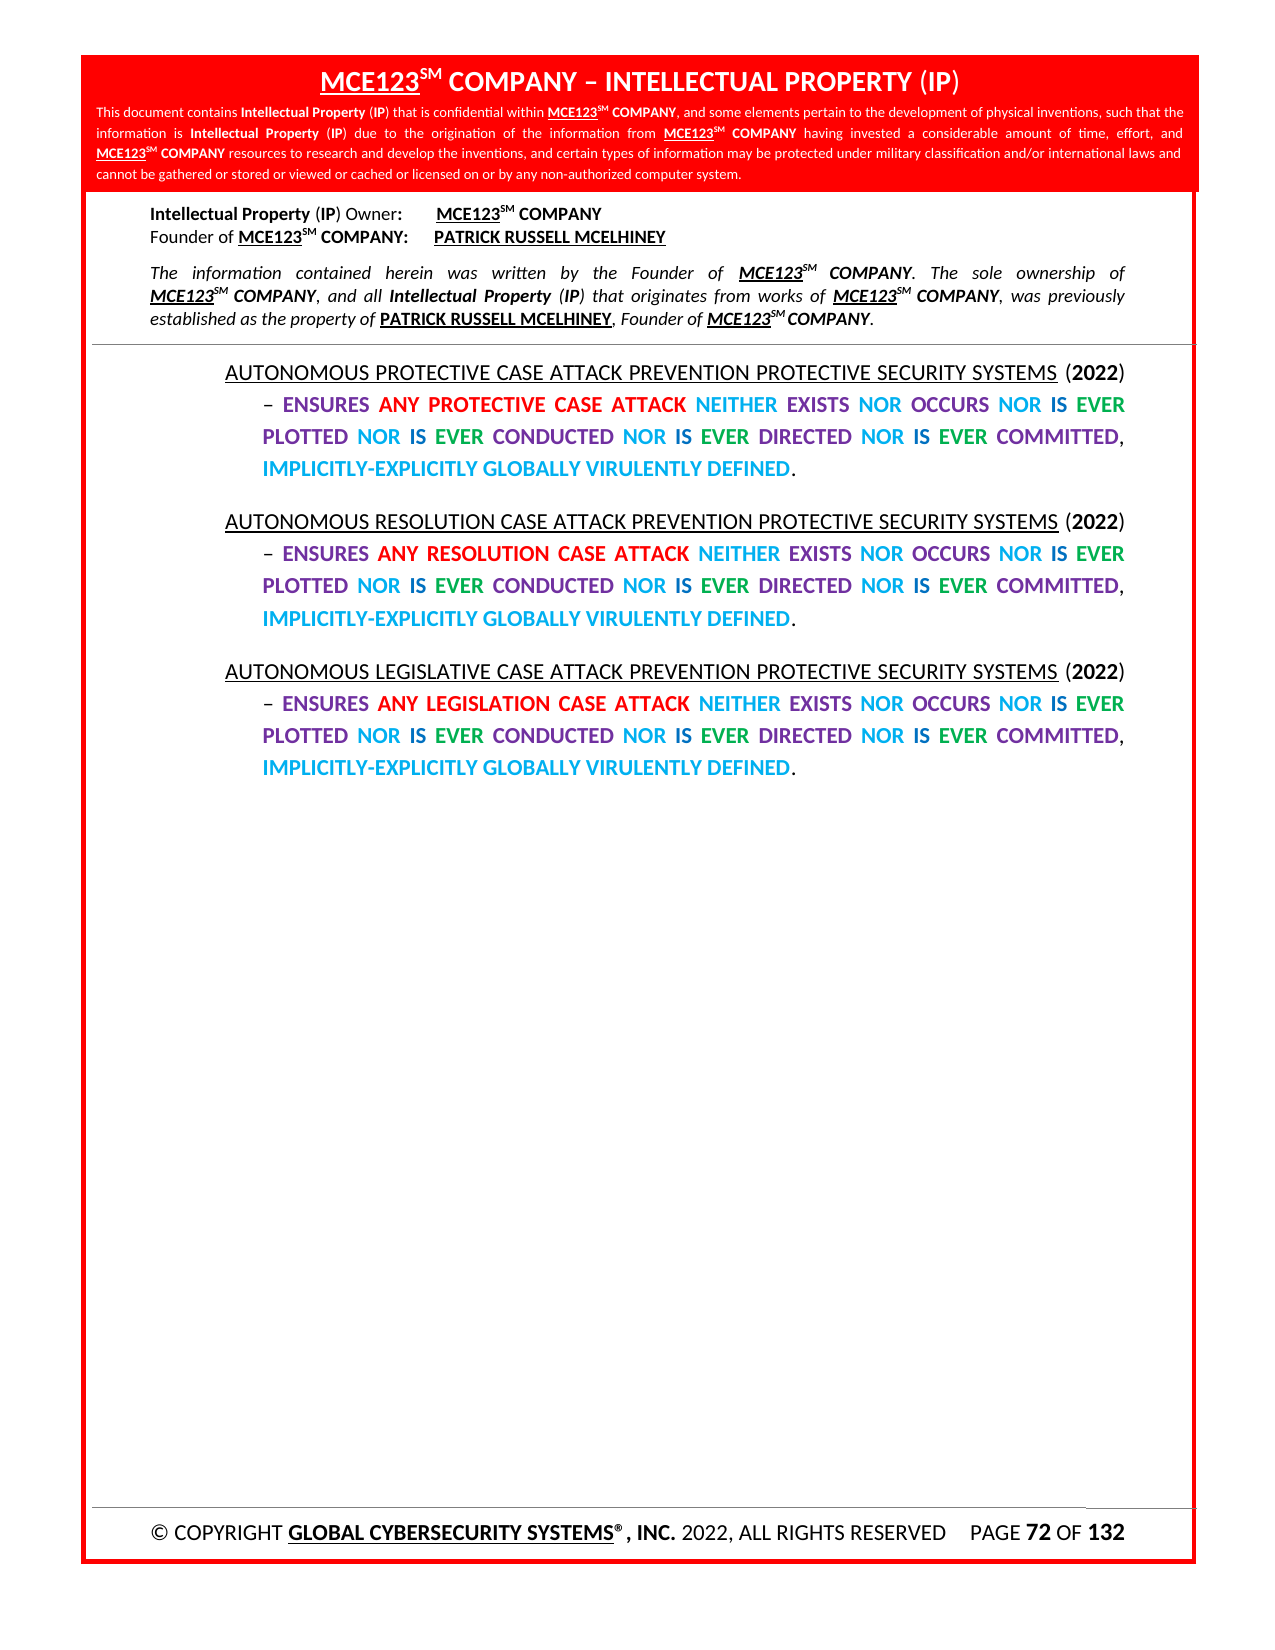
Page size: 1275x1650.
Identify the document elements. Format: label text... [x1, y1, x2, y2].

text AUTONOMOUS PROTECTIVE CASE ATTACK PREVENTION PROTECTIVE SECURITY SYSTEMS (2022) – ENSURES ANY PROTECTIVE CASE ATTACK NEITHER EXISTS NOR OCCURS NOR IS EVER PLOTTED NOR IS EVER CONDUCTED NOR IS EVER DIRECTED NOR IS EVER COMMITTED, IMPLICITLY-EXPLICITLY GLOBALLY VIRULENTLY DEFINED. [225, 358, 1125, 482]
text AUTONOMOUS RESOLUTION CASE ATTACK PREVENTION PROTECTIVE SECURITY SYSTEMS (2022) – ENSURES ANY RESOLUTION CASE ATTACK NEITHER EXISTS NOR OCCURS NOR IS EVER PLOTTED NOR IS EVER CONDUCTED NOR IS EVER DIRECTED NOR IS EVER COMMITTED, IMPLICITLY-EXPLICITLY GLOBALLY VIRULENTLY DEFINED. [225, 507, 1125, 632]
text AUTONOMOUS LEGISLATIVE CASE ATTACK PREVENTION PROTECTIVE SECURITY SYSTEMS (2022) – ENSURES ANY LEGISLATION CASE ATTACK NEITHER EXISTS NOR OCCURS NOR IS EVER PLOTTED NOR IS EVER CONDUCTED NOR IS EVER DIRECTED NOR IS EVER COMMITTED, IMPLICITLY-EXPLICITLY GLOBALLY VIRULENTLY DEFINED. [225, 657, 1125, 781]
